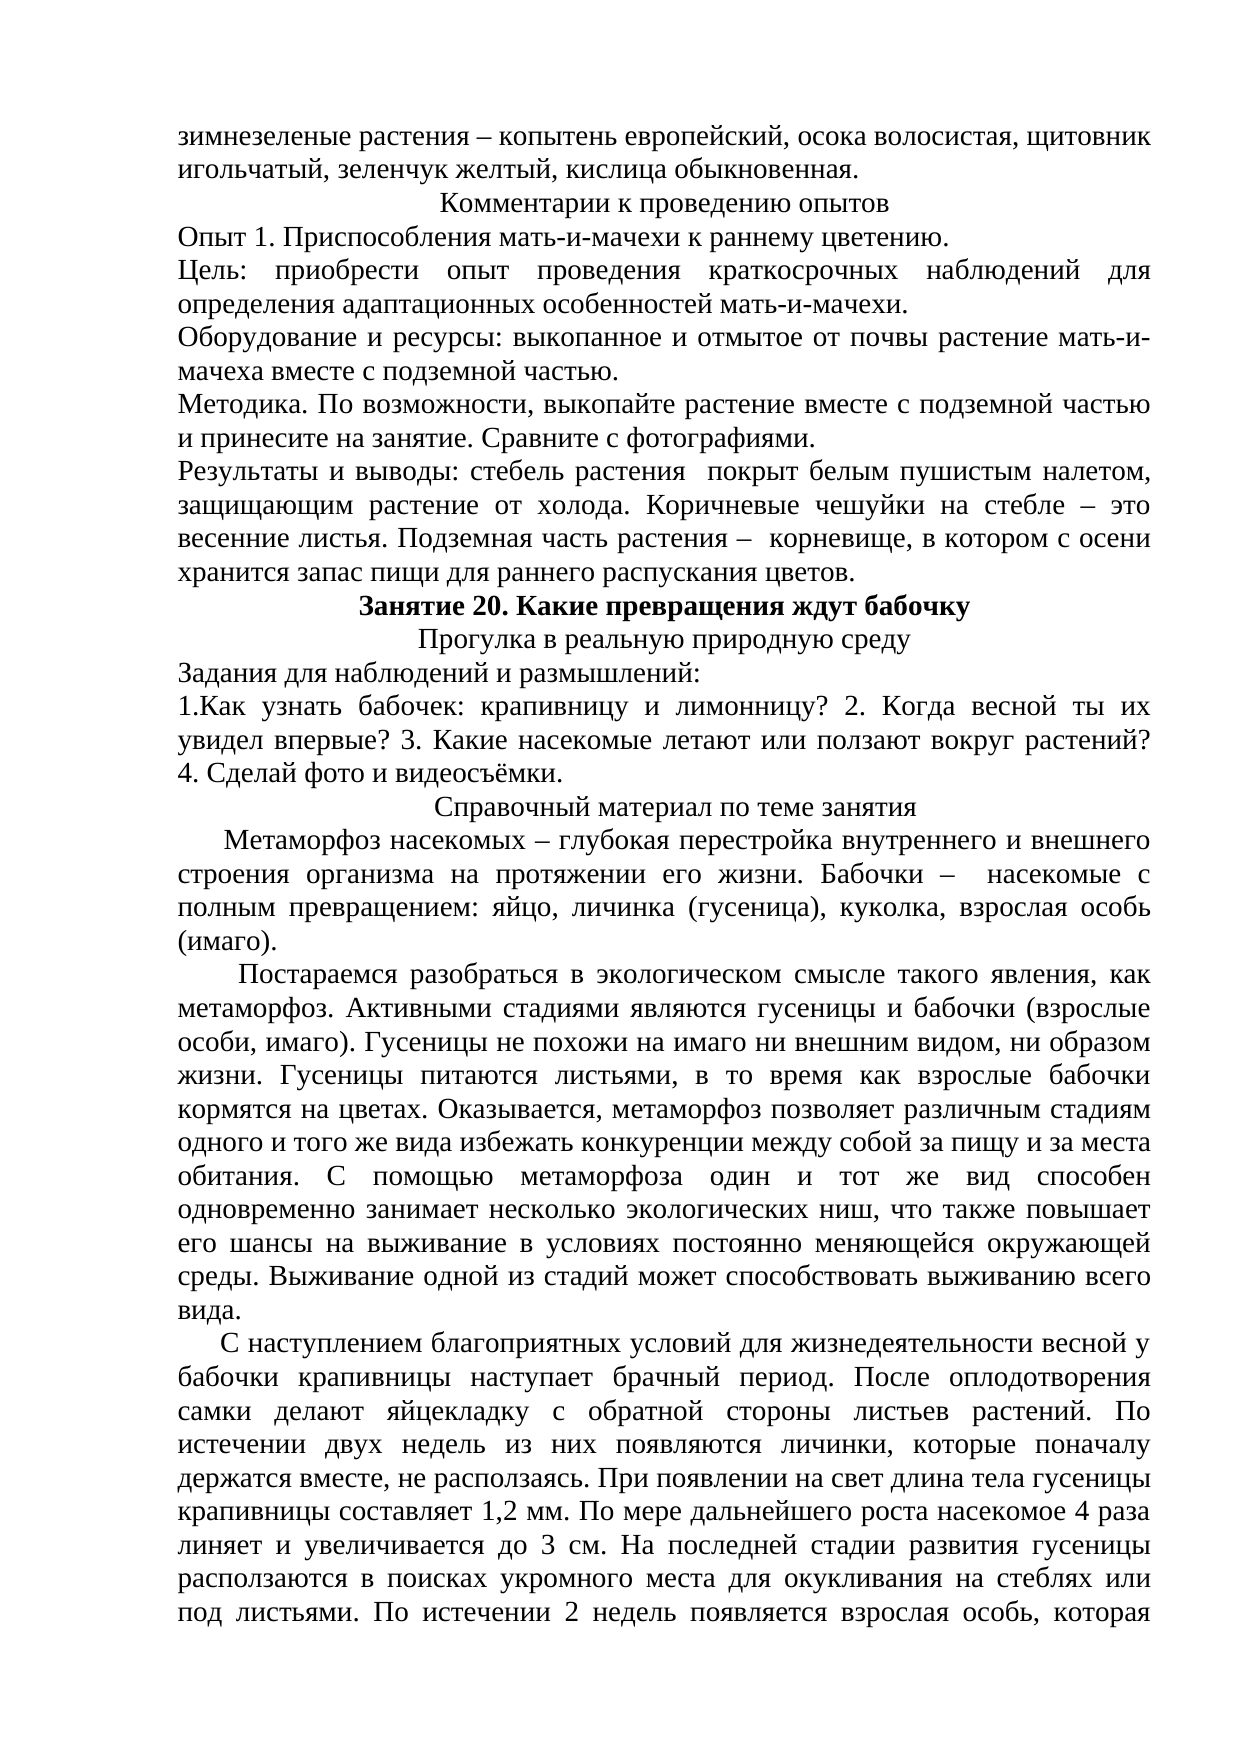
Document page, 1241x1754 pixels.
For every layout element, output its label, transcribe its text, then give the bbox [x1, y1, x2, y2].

text Опыт 1. Приспособления мать-и-мачехи к раннему цветению. [177, 219, 1152, 252]
text Цель: приобрести опыт проведения краткосрочных наблюдений для определения адаптационных особенностей мать-и-мачехи. [177, 252, 1152, 319]
text Результаты и выводы: стебель растения покрыт белым пушистым налетом, защищающим растение от холода. Коричневые чешуйки на стебле – это весенние листья. Подземная часть растения – корневище, в котором с осени хранится запас пищи для раннего распускания цветов. [177, 453, 1152, 588]
text Метаморфоз насекомых – глубокая перестройка внутреннего и внешнего строения организма на протяжении его жизни. Бабочки – насекомые с полным превращением: яйцо, личинка (гусеница), куколка, взрослая особь (имаго). [177, 822, 1152, 957]
text Справочный материал по теме занятия [177, 789, 1152, 822]
text Методика. По возможности, выкопайте растение вместе с подземной частью и принесите на занятие. Сравните с фотографиями. [177, 386, 1152, 453]
text Занятие 20. Какие превращения ждут бабочку [177, 588, 1152, 621]
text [177, 118, 1152, 185]
text 1.Как узнать бабочек: крапивницу и лимонницу? 2. Когда весной ты их увидел впервые? 3. Какие насекомые летают или ползают вокруг растений? 4. Сделай фото и видеосъёмки. [177, 688, 1152, 789]
text Оборудование и ресурсы: выкопанное и отмытое от почвы растение мать-и-мачеха вместе с подземной частью. [177, 319, 1152, 386]
text Прогулка в реальную природную среду [177, 621, 1152, 655]
text Комментарии к проведению опытов [177, 185, 1152, 219]
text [177, 1326, 1152, 1627]
text Постараемся разобраться в экологическом смысле такого явления, как метаморфоз. Активными стадиями являются гусеницы и бабочки (взрослые особи, имаго). Гусеницы не похожи на имаго ни внешним видом, ни образом жизни. Гусеницы питаются листьями, в то время как взрослые бабочки кормятся на цветах. Оказывается, метаморфоз позволяет различным стадиям одного и того же вида избежать конкуренции между собой за пищу и за места обитания. С помощью метаморфоза один и тот же вид способен одновременно занимает несколько экологических ниш, что также повышает его шансы на выживание в условиях постоянно меняющейся окружающей среды. Выживание одной из стадий может способствовать выживанию всего вида. [177, 957, 1152, 1326]
text Задания для наблюдений и размышлений: [177, 655, 1152, 688]
